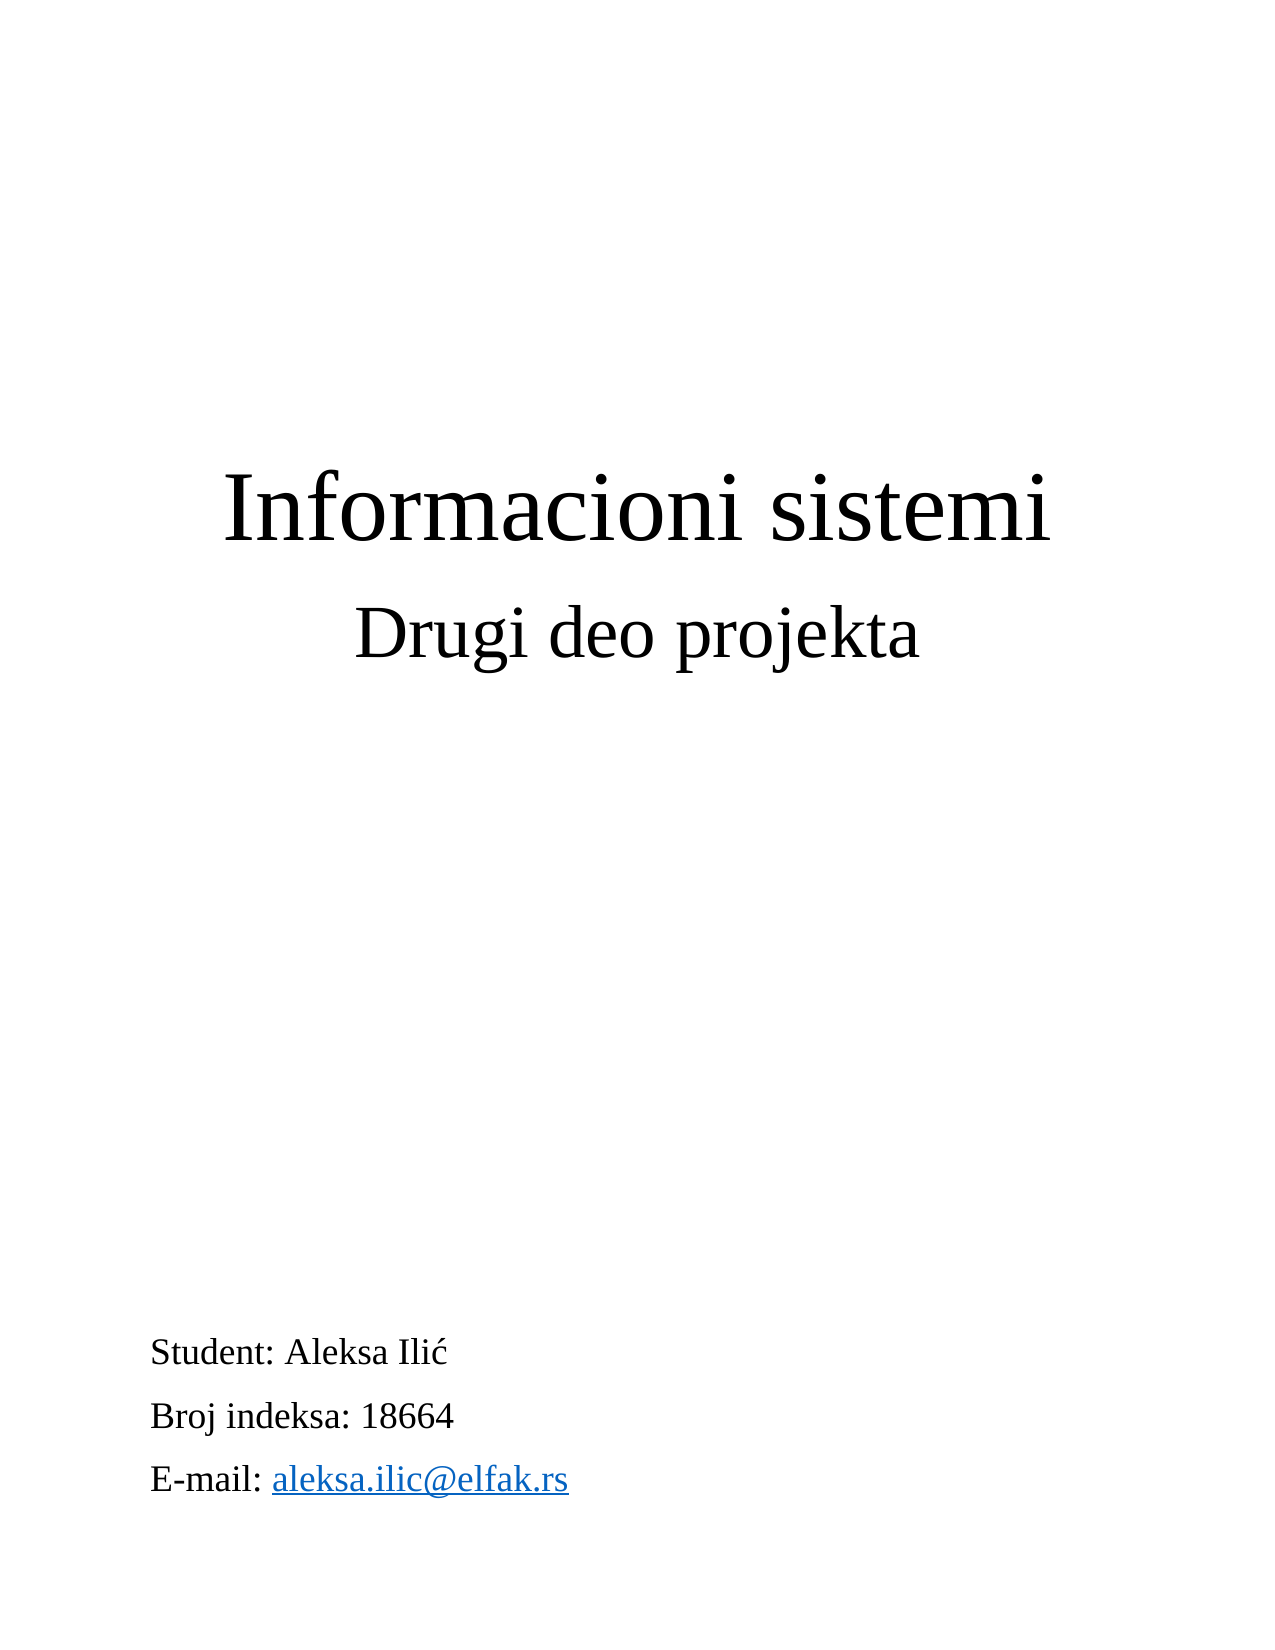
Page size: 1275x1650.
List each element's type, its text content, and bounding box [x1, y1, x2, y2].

text Student: Aleksa Ilić [150, 1330, 1125, 1373]
text Informacioni sistemi [150, 447, 1125, 562]
text Broj indeksa: 18664 [150, 1393, 1125, 1436]
text E-mail: aleksa.ilic@elfak.rs [150, 1456, 1125, 1499]
text Drugi deo projekta [150, 588, 1125, 674]
